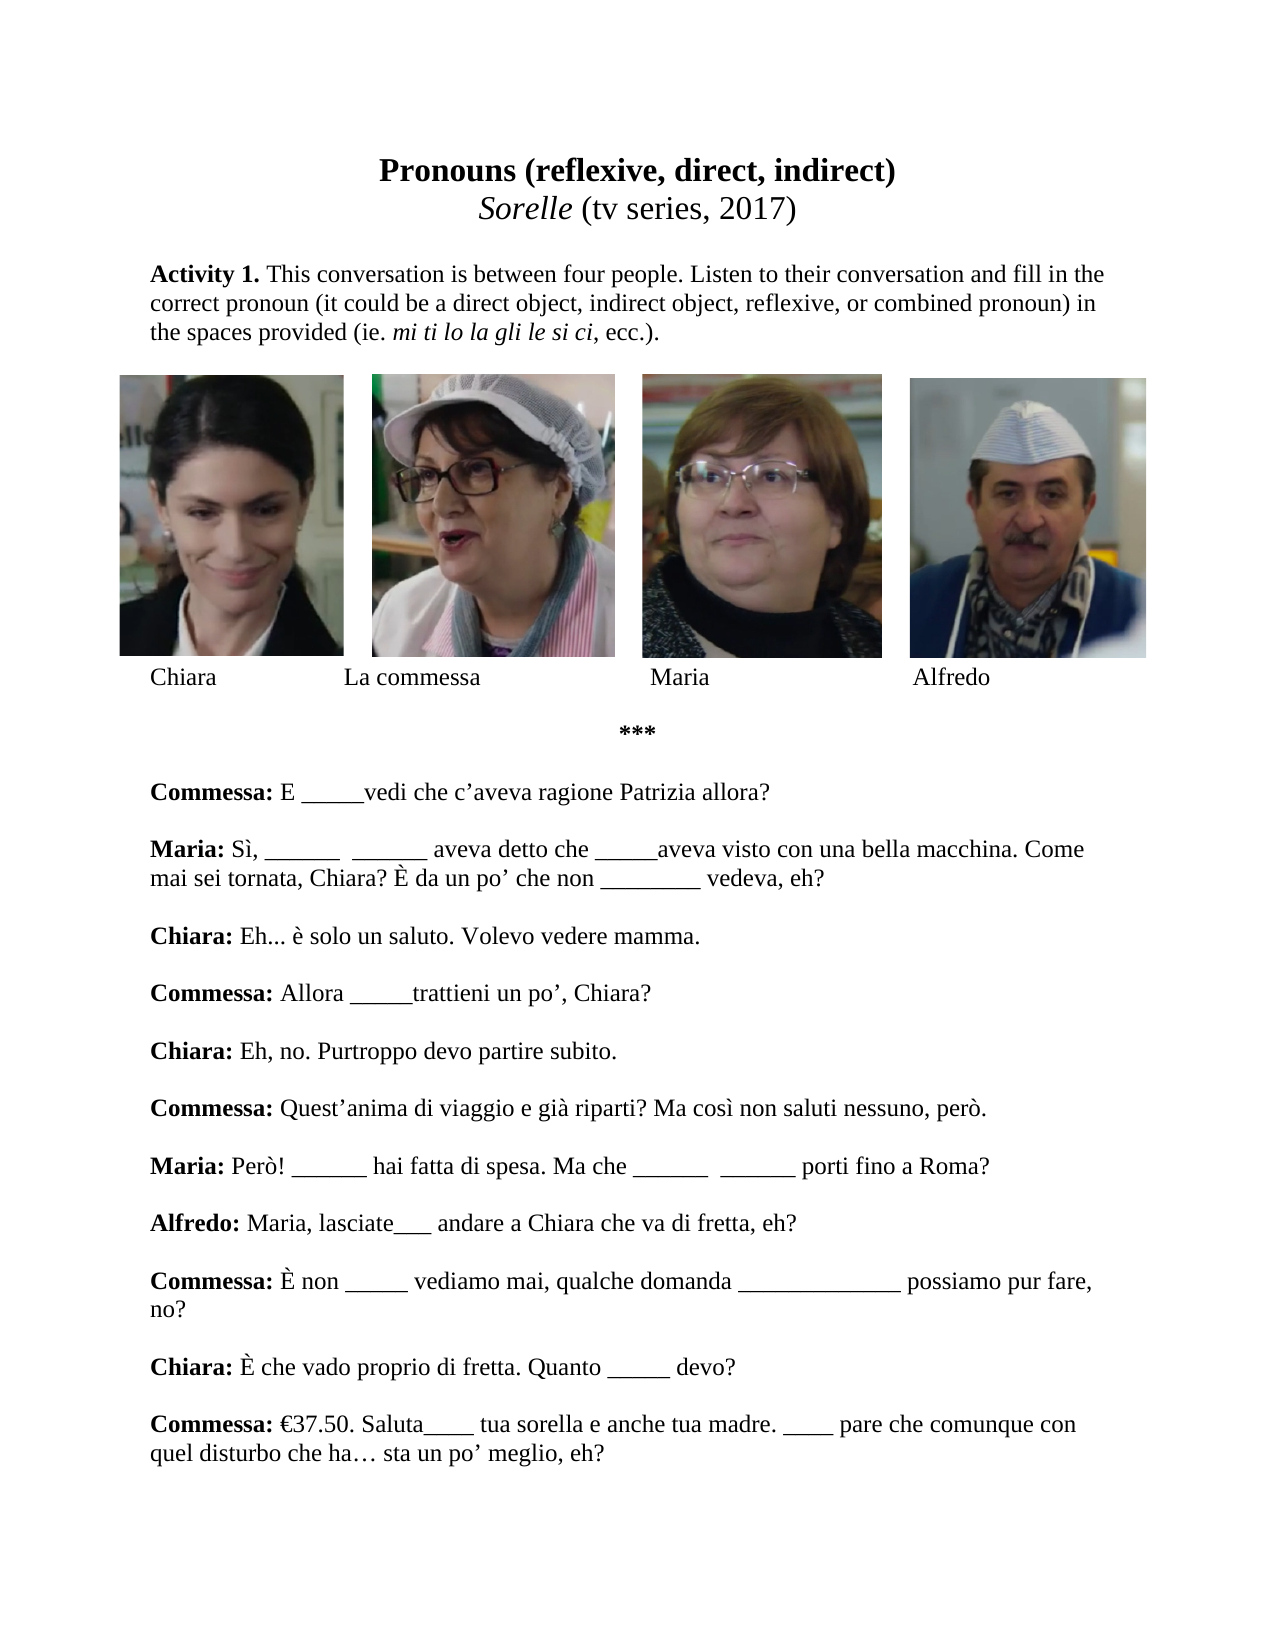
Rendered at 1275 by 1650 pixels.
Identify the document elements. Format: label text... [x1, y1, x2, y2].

text Commessa: È non _____ vediamo mai, qualche domanda _____________ possiamo pur fare, no? [150, 1266, 1125, 1323]
text Commessa: Quest’anima di viaggio e già riparti? Ma così non saluti nessuno, però. [150, 1093, 1125, 1122]
text Chiara: Eh... è solo un saluto. Volevo vedere mamma. [150, 921, 1125, 949]
picture [118, 375, 347, 654]
subtitle Activity 1. This conversation is between four people. Listen to their conversation and fill in the correct pronoun (it could be a direct object, indirect object, reflexive, or combined pronoun) in the spaces provided (ie. mi ti lo la gli le si ci, ecc.). [150, 259, 1125, 346]
text Chiara: È che vado proprio di fretta. Quanto _____ devo? [150, 1352, 1125, 1381]
text *** [150, 719, 1125, 748]
text Maria: Sì, ______ ______ aveva detto che _____aveva visto con una bella macchina. Come mai sei tornata, Chiara? È da un po’ che non ________ vedeva, eh? [150, 834, 1125, 892]
text Maria: Però! ______ hai fatta di spesa. Ma che ______ ______ porti fino a Roma? [150, 1151, 1125, 1179]
text Alfredo: Maria, lasciate___ andare a Chiara che va di fretta, eh? [150, 1208, 1125, 1237]
text Commessa: Allora _____trattieni un po’, Chiara? [150, 978, 1125, 1007]
text Commessa: E _____vedi che c’aveva ragione Patrizia allora? [150, 777, 1125, 806]
picture [908, 378, 1149, 657]
subtitle Pronouns (reflexive, direct, indirect) [150, 150, 1125, 188]
text Chiara: Eh, no. Purtroppo devo partire subito. [150, 1036, 1125, 1064]
subtitle Sorelle (tv series, 2017) [150, 188, 1125, 227]
picture [371, 374, 619, 656]
text Commessa: €37.50. Saluta____ tua sorella e anche tua madre. ____ pare che comunque con quel disturbo che ha… sta un po’ meglio, eh? [150, 1409, 1125, 1467]
picture [641, 374, 882, 656]
